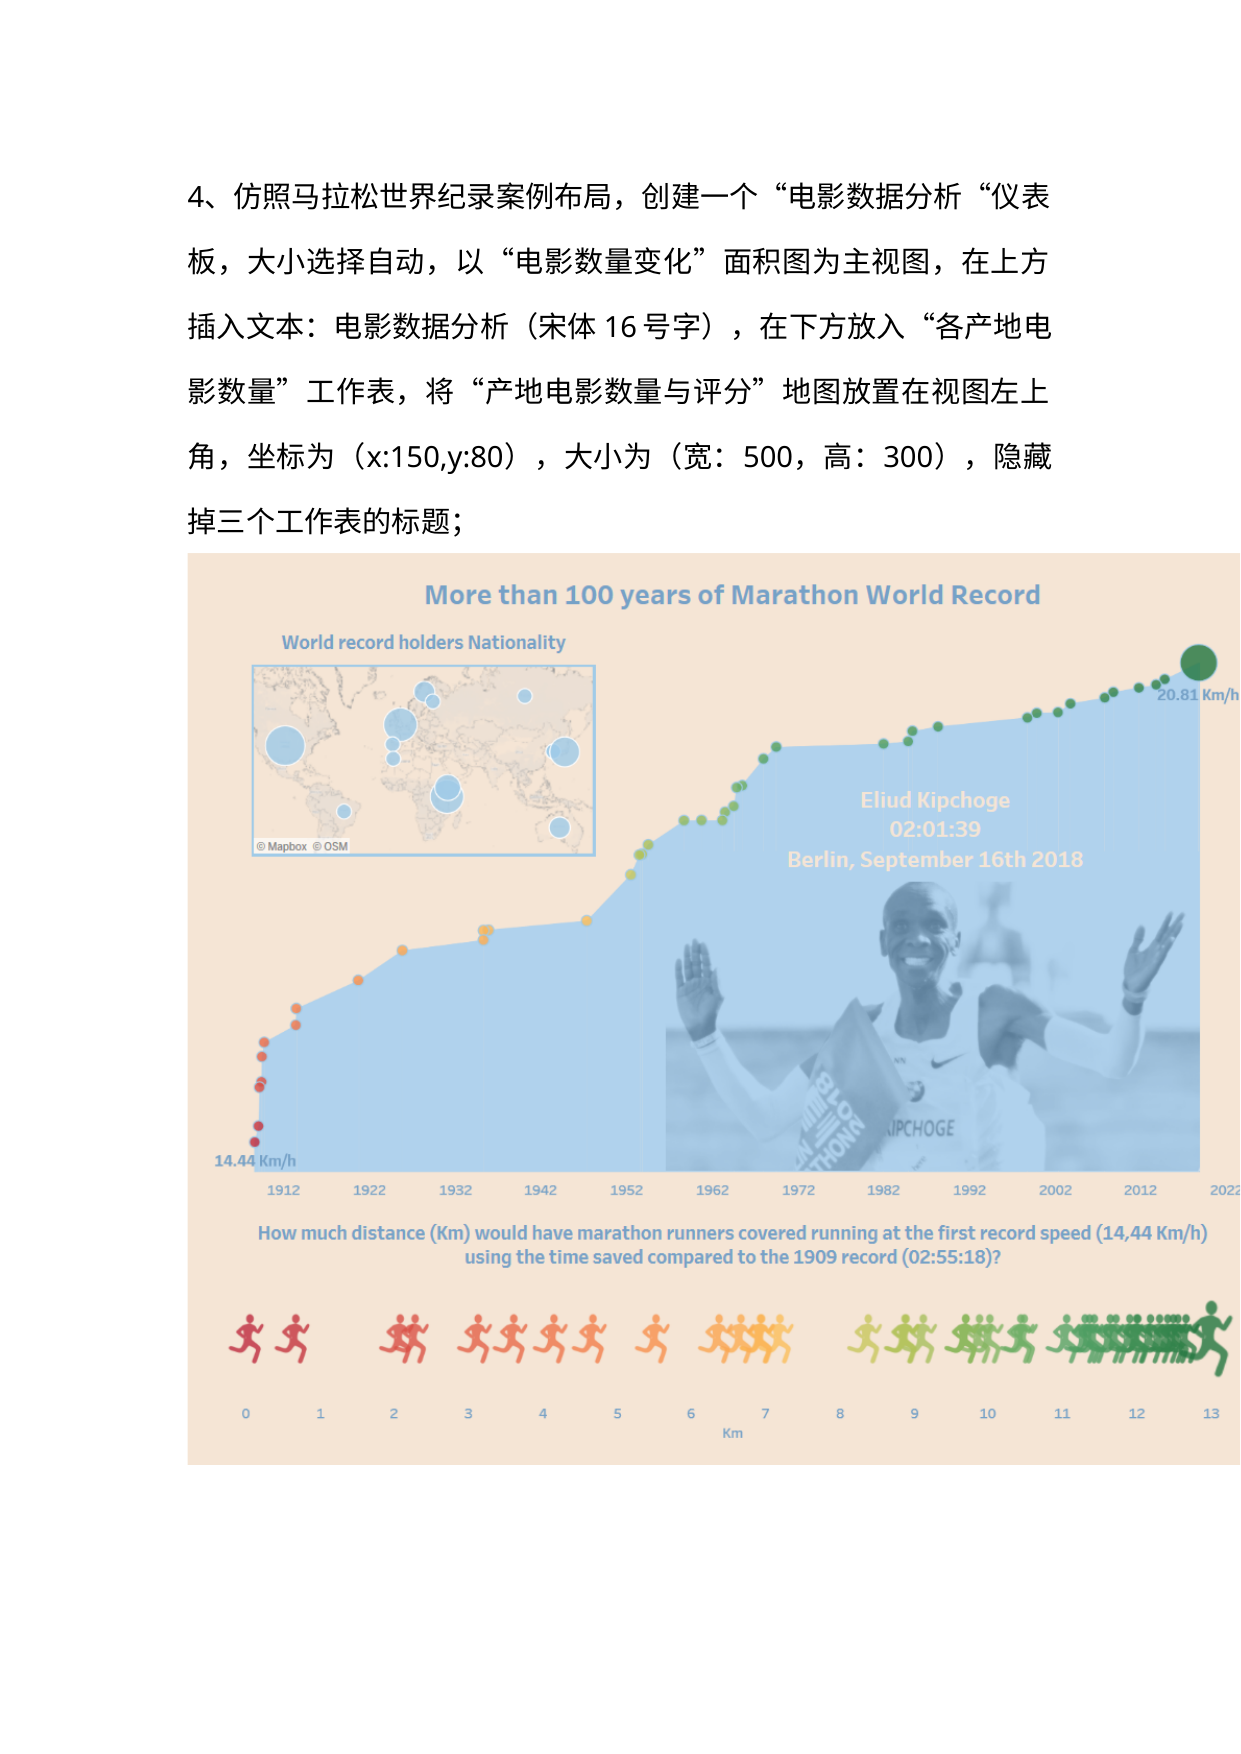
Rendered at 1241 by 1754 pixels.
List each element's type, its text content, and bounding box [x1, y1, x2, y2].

picture [187, 552, 1241, 1465]
text 4、仿照马拉松世界纪录案例布局，创建一个“电影数据分析“仪表板，大小选择自动，以“电影数量变化”面积图为主视图，在上方插入文本：电影数据分析（宋体16号字），在下方放入“各产地电影数量”工作表，将“产地电影数量与评分”地图放置在视图左上角，坐标为（x:150,y:80），大小为（宽：500，高：300），隐藏掉三个工作表的标题； [187, 162, 1053, 552]
